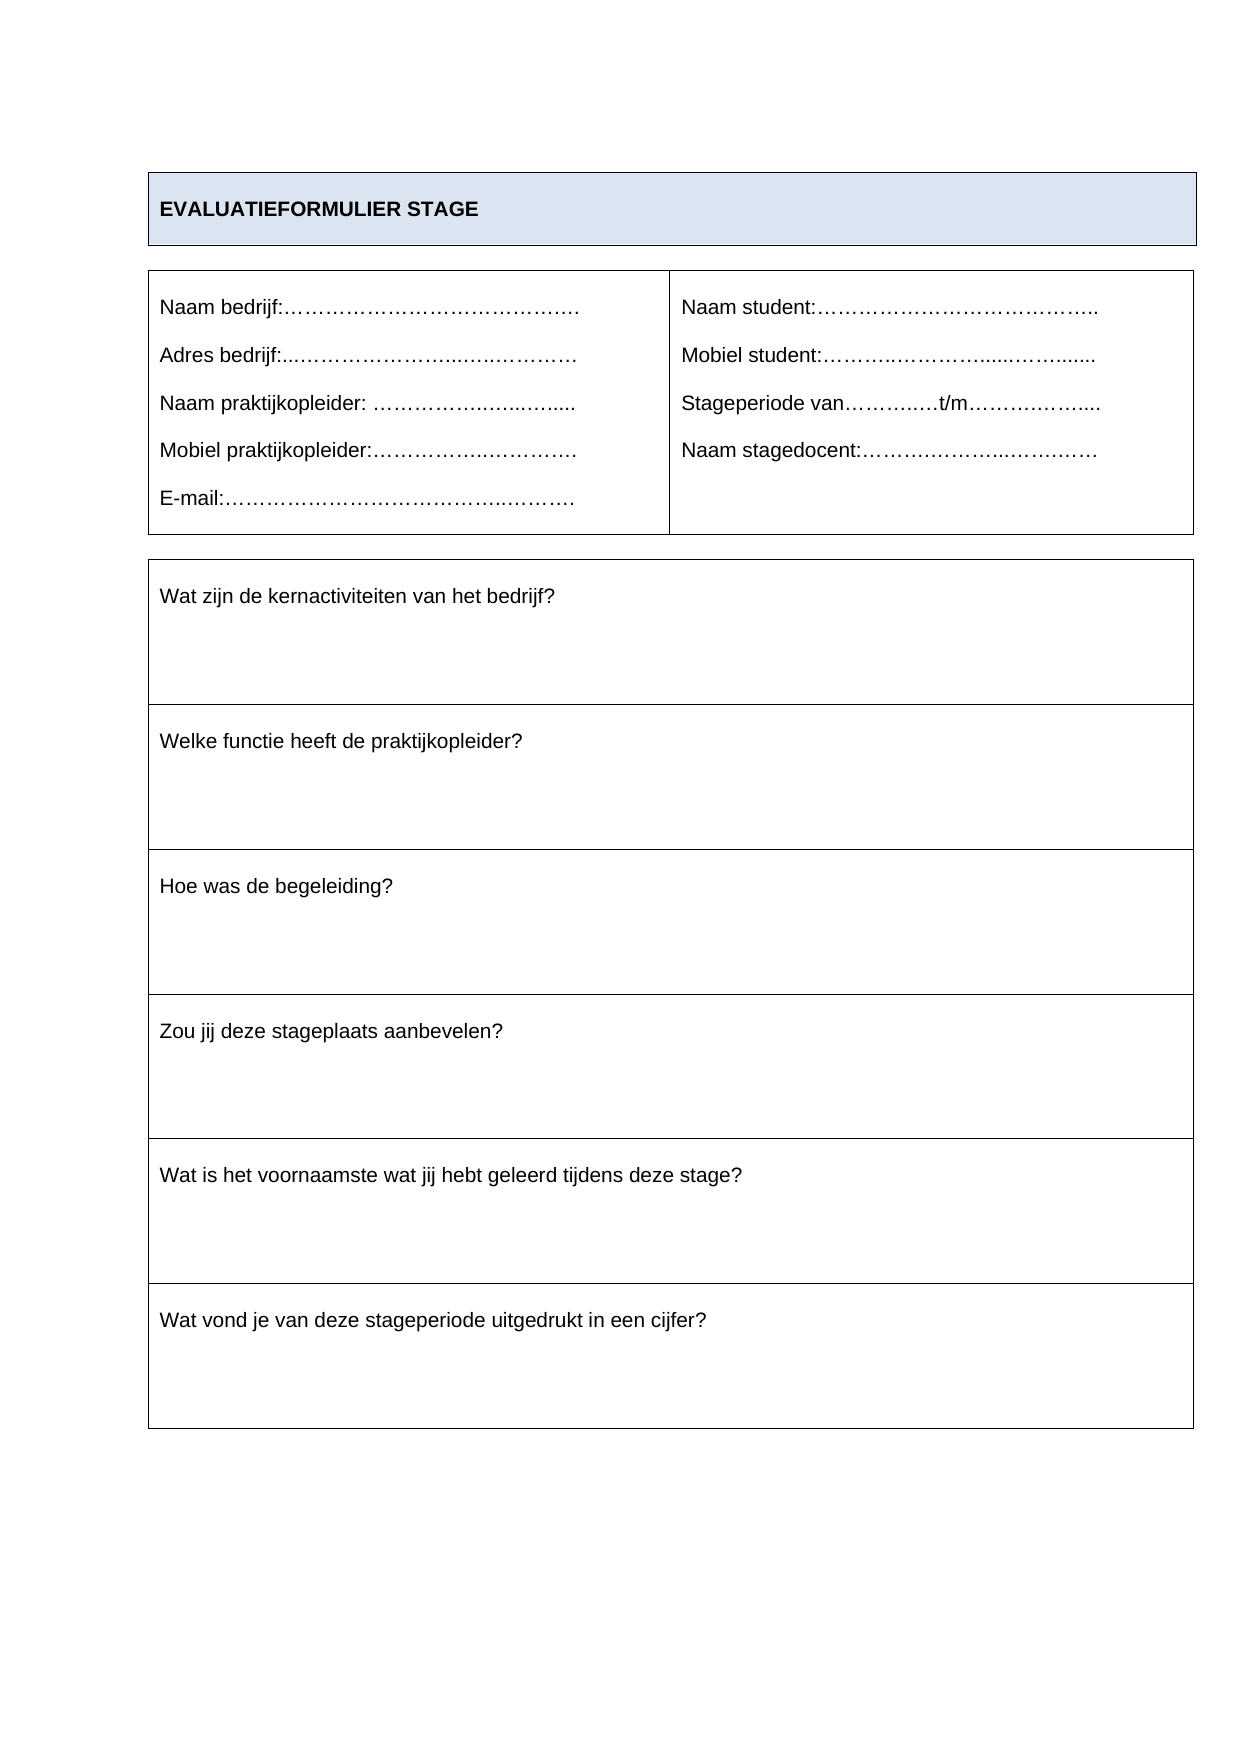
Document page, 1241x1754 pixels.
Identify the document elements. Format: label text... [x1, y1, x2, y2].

table_header EVALUATIEFORMULIER STAGE [149, 173, 1196, 244]
table_cell Hoe was de begeleiding? [149, 850, 1193, 993]
table_cell Wat is het voornaamste wat jij hebt geleerd tijdens deze stage? [149, 1139, 1193, 1283]
table_cell Zou jij deze stageplaats aanbevelen? [149, 995, 1193, 1138]
table_cell Wat vond je van deze stageperiode uitgedrukt in een cijfer? [149, 1284, 1193, 1428]
table_header Naam bedrijf:………………………………….… Adres bedrijf:...…………………...…..………… Naam praktijkopleider: ……………..…...…..... Mobiel praktijkopleider:……………..…………. E-mail:…………………………………..………. [149, 271, 669, 534]
table_header Wat zijn de kernactiviteiten van het bedrijf? [149, 560, 1193, 704]
table_cell Welke functie heeft de praktijkopleider? [149, 705, 1193, 849]
table_header Naam student:………………………………….. Mobiel student:………..…………......……....... Stageperiode van………..…t/m……….…….... Naam stagedocent:……….………...…….…… [670, 271, 1193, 534]
